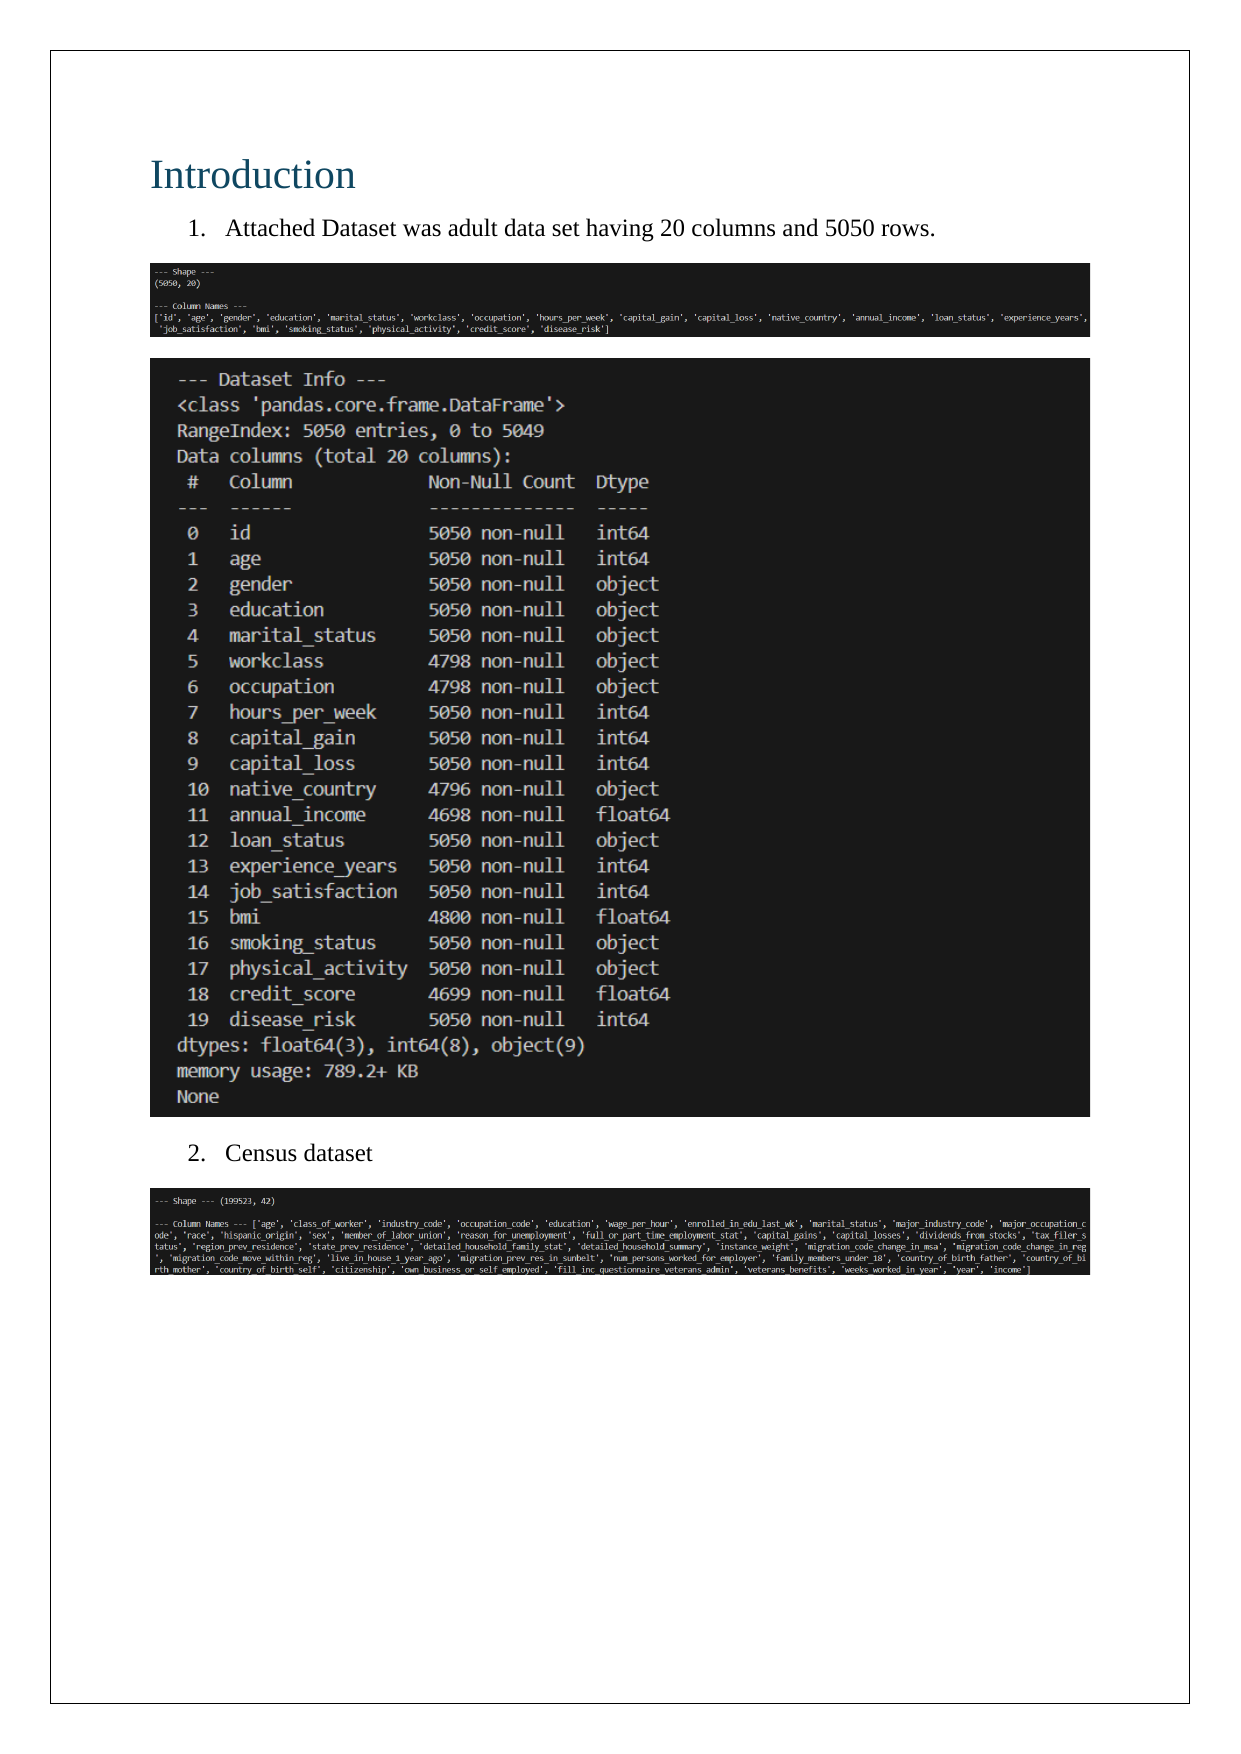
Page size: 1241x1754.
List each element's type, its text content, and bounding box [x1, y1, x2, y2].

picture [150, 263, 1091, 337]
subtitle Introduction [150, 150, 1090, 198]
list Census dataset [187, 1138, 1090, 1167]
list Attached Dataset was adult data set having 20 columns and 5050 rows. [187, 213, 1090, 242]
picture [150, 1188, 1091, 1275]
picture [150, 358, 1091, 1117]
